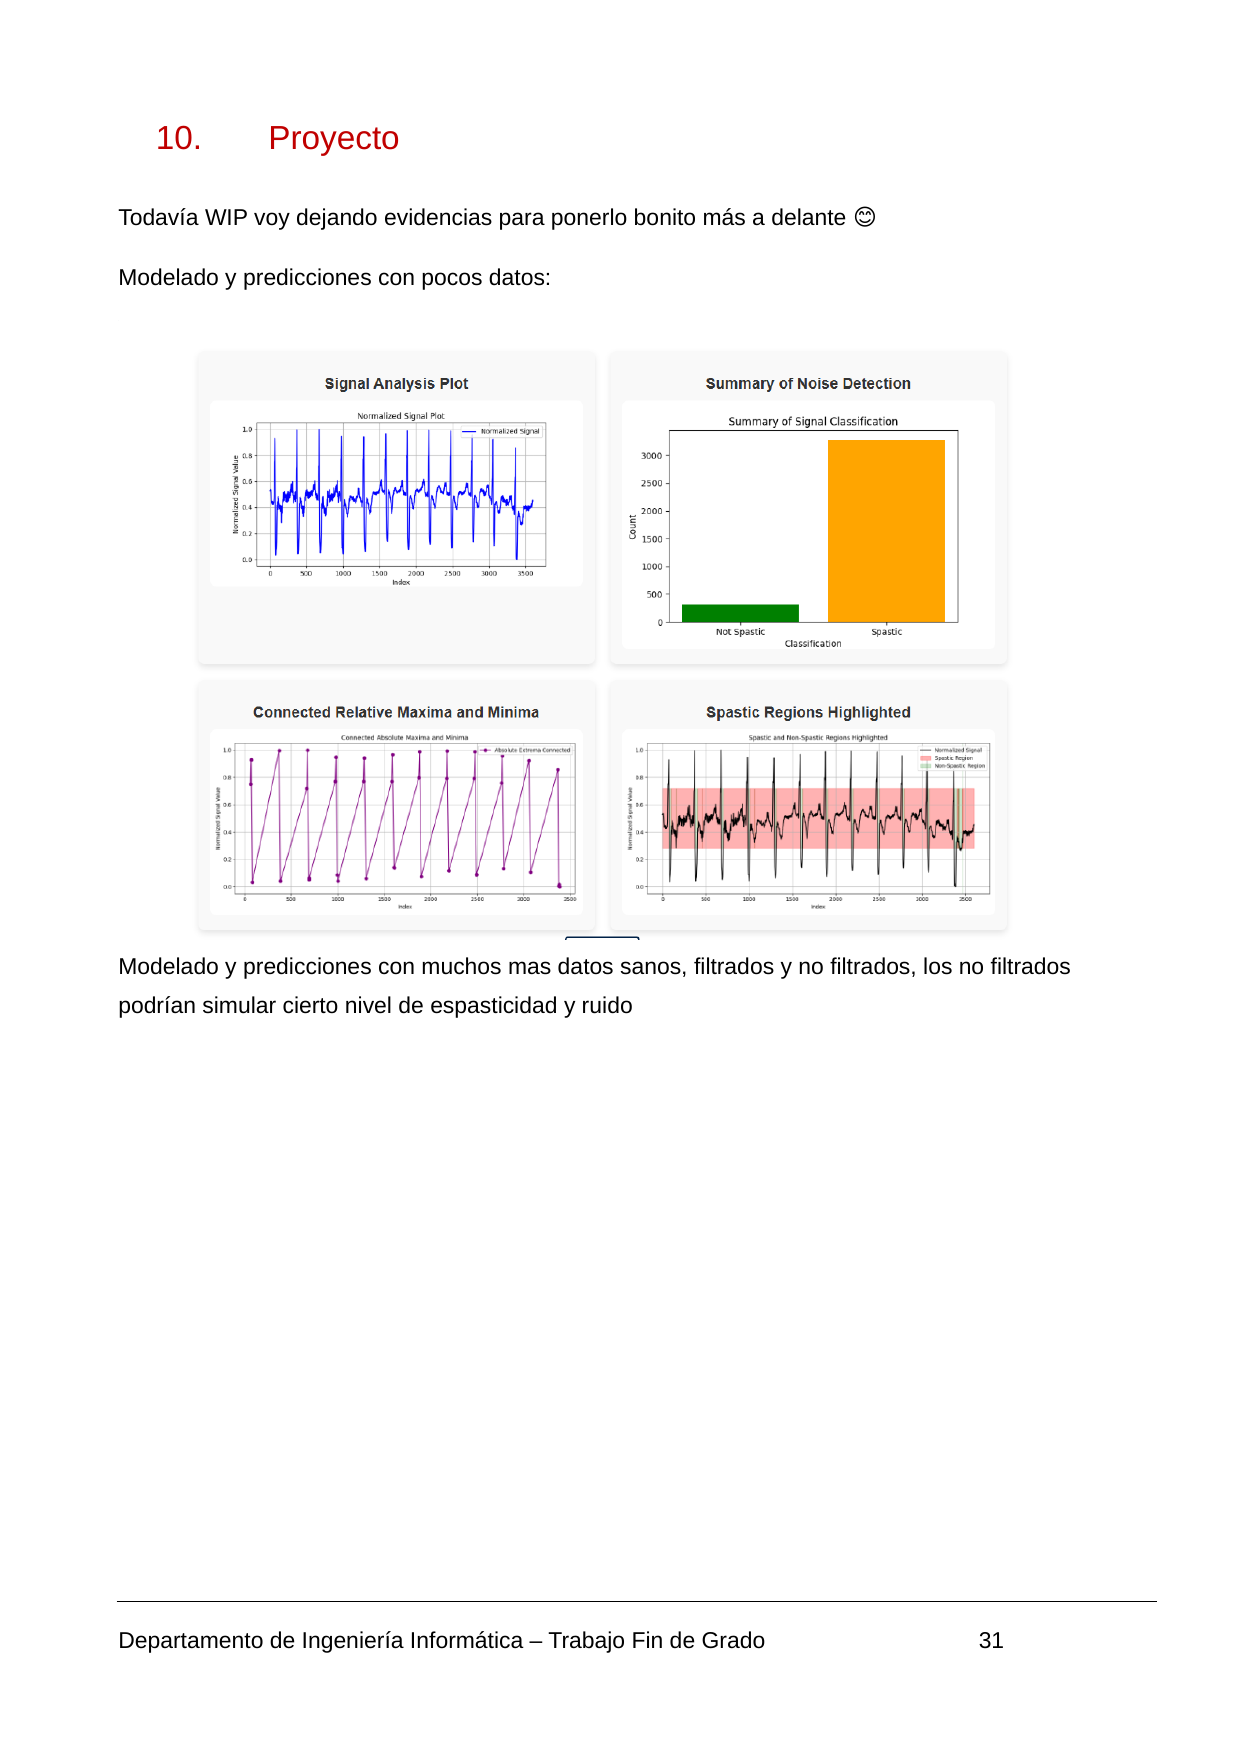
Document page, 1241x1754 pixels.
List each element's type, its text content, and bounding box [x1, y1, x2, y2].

text Todavía WIP voy dejando evidencias para ponerlo bonito más a delante 😊 [118, 201, 1122, 232]
subtitle Proyecto [156, 118, 1122, 157]
text Modelado y predicciones con pocos datos: [118, 264, 1122, 291]
picture [118, 320, 1078, 940]
